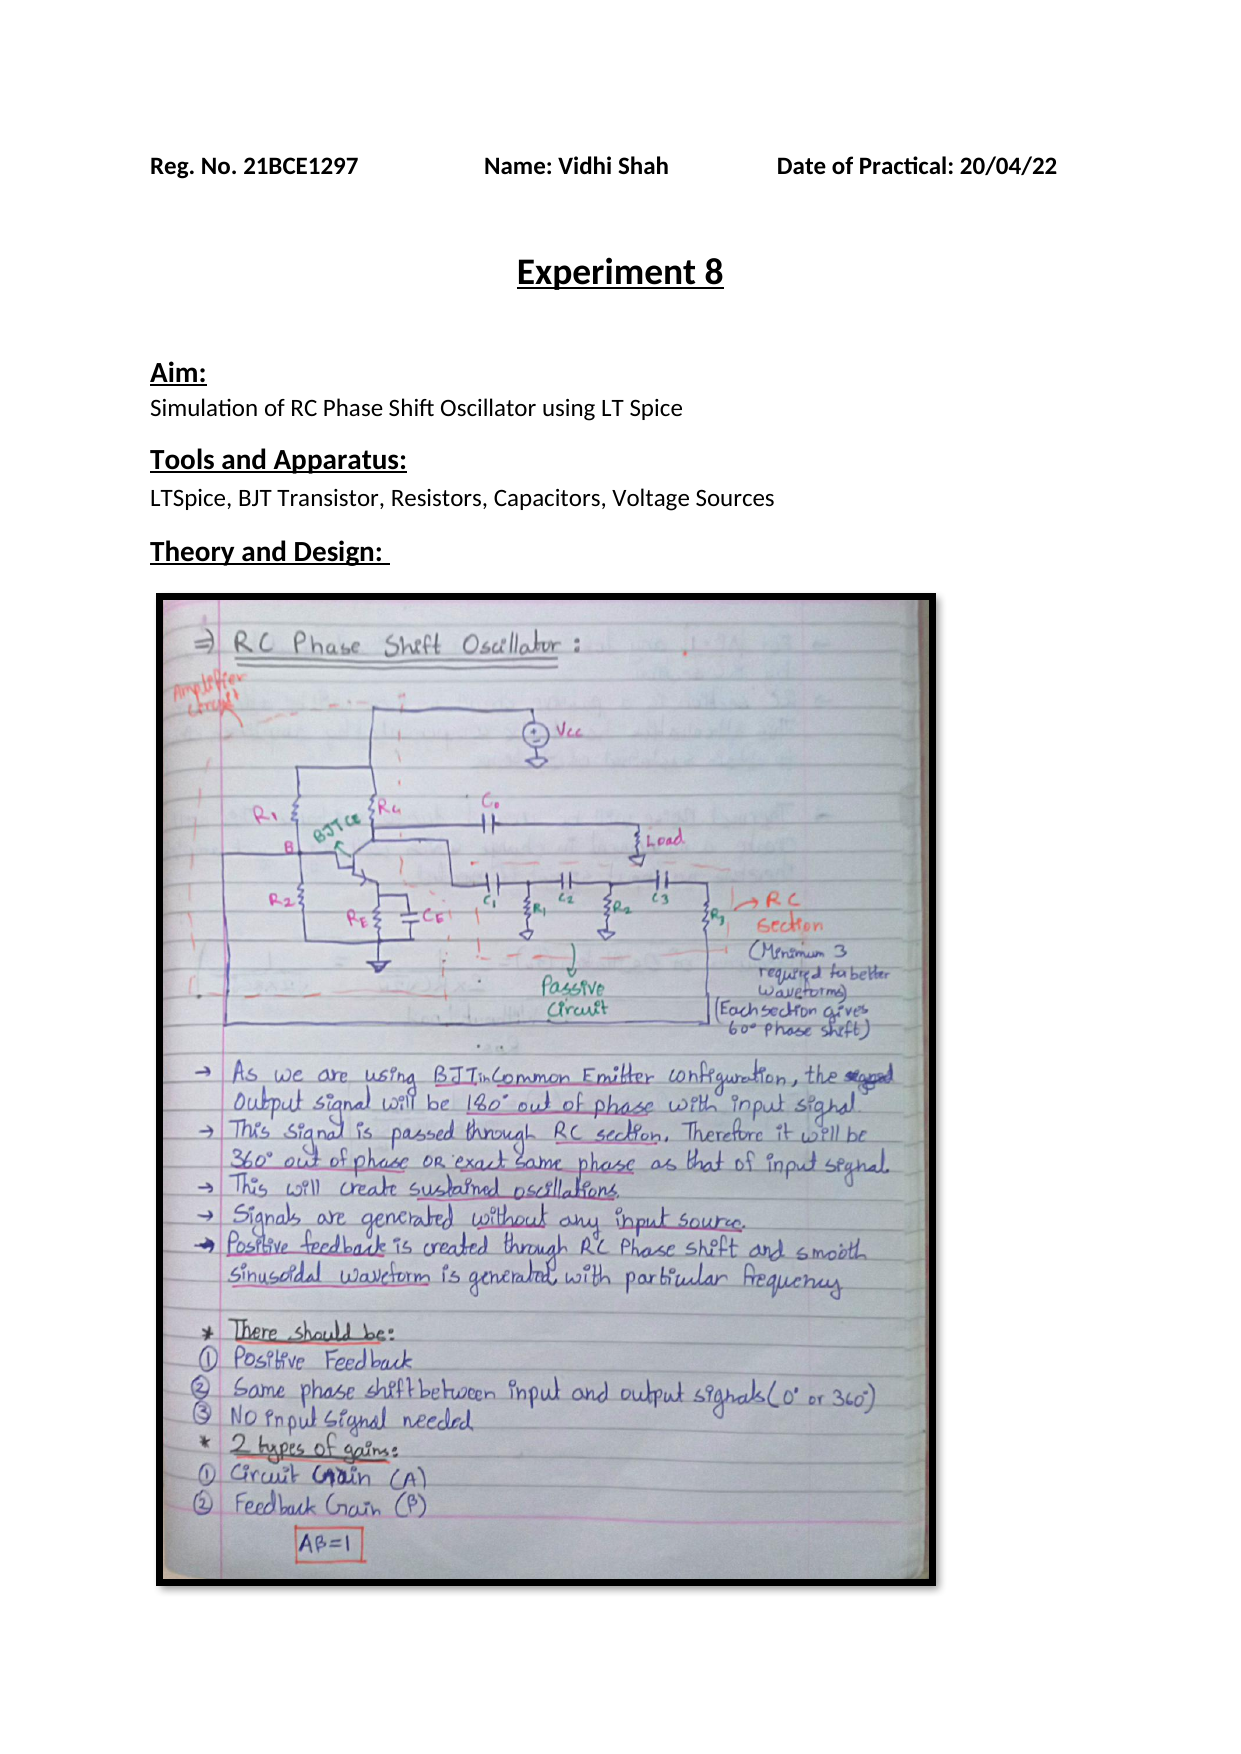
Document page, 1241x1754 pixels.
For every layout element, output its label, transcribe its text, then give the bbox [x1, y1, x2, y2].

text Simulation of RC Phase Shift Oscillator using LT Spice [150, 392, 1090, 422]
text Theory and Design: [150, 533, 1090, 568]
text Experiment 8 [150, 248, 1090, 294]
text Aim: [150, 354, 1090, 390]
text Tools and Apparatus: [150, 441, 1090, 476]
text LTSpice, BJT Transistor, Resistors, Capacitors, Voltage Sources [150, 478, 1090, 514]
picture [163, 600, 929, 1579]
text Reg. No. 21BCE1297 Name: Vidhi Shah Date of Practical: 20/04/22 [150, 150, 1090, 181]
